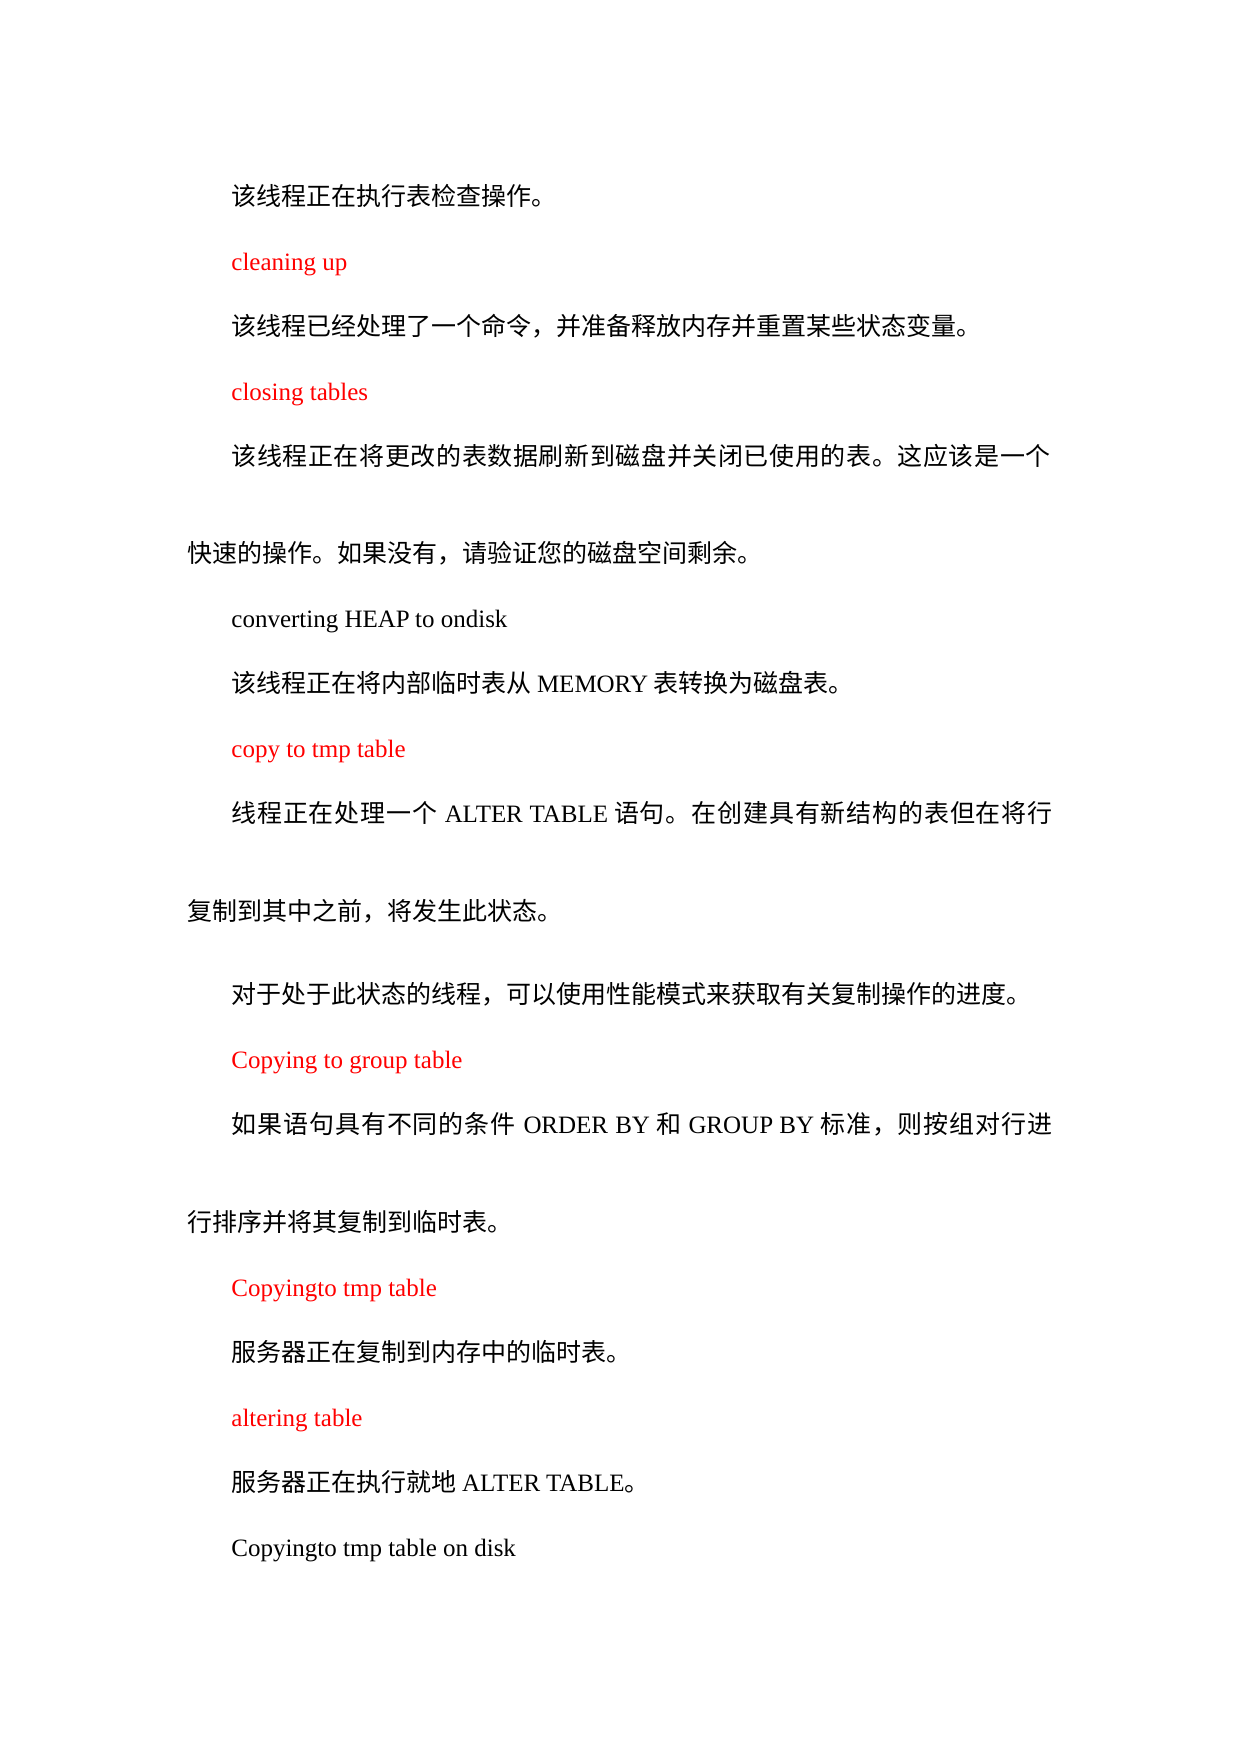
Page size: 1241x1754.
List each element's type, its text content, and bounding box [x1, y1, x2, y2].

text closing tables [187, 375, 1053, 408]
text 该线程正在执行表检查操作。 [187, 162, 1053, 227]
text 服务器正在执行就地 ALTER TABLE。 [187, 1448, 1053, 1513]
text Copyingto tmp table on disk [187, 1531, 1053, 1563]
text 该线程正在将内部临时表从 MEMORY表转换为磁盘表。 [187, 649, 1053, 714]
text altering table [187, 1401, 1053, 1433]
text 线程正在处理一个 ALTER TABLE语句。在创建具有新结构的表但在将行复制到其中之前，将发生此状态。 [187, 779, 1053, 942]
text 服务器正在复制到内存中的临时表。 [187, 1318, 1053, 1383]
text copy to tmp table [187, 733, 1053, 765]
text 对于处于此状态的线程，可以使用性能模式来获取有关复制操作的进度。 [187, 960, 1053, 1025]
text 该线程已经处理了一个命令，并准备释放内存并重置某些状态变量。 [187, 292, 1053, 357]
text Copyingto tmp table [187, 1271, 1053, 1303]
text cleaning up [187, 245, 1053, 278]
text 如果语句具有不同的条件 ORDER BY和 GROUP BY标准，则按组对行进行排序并将其复制到临时表。 [187, 1090, 1053, 1253]
text Copying to group table [187, 1043, 1053, 1076]
text converting HEAP to ondisk [187, 603, 1053, 635]
text 该线程正在将更改的表数据刷新到磁盘并关闭已使用的表。这应该是一个快速的操作。如果没有，请验证您的磁盘空间剩余。 [187, 422, 1053, 584]
